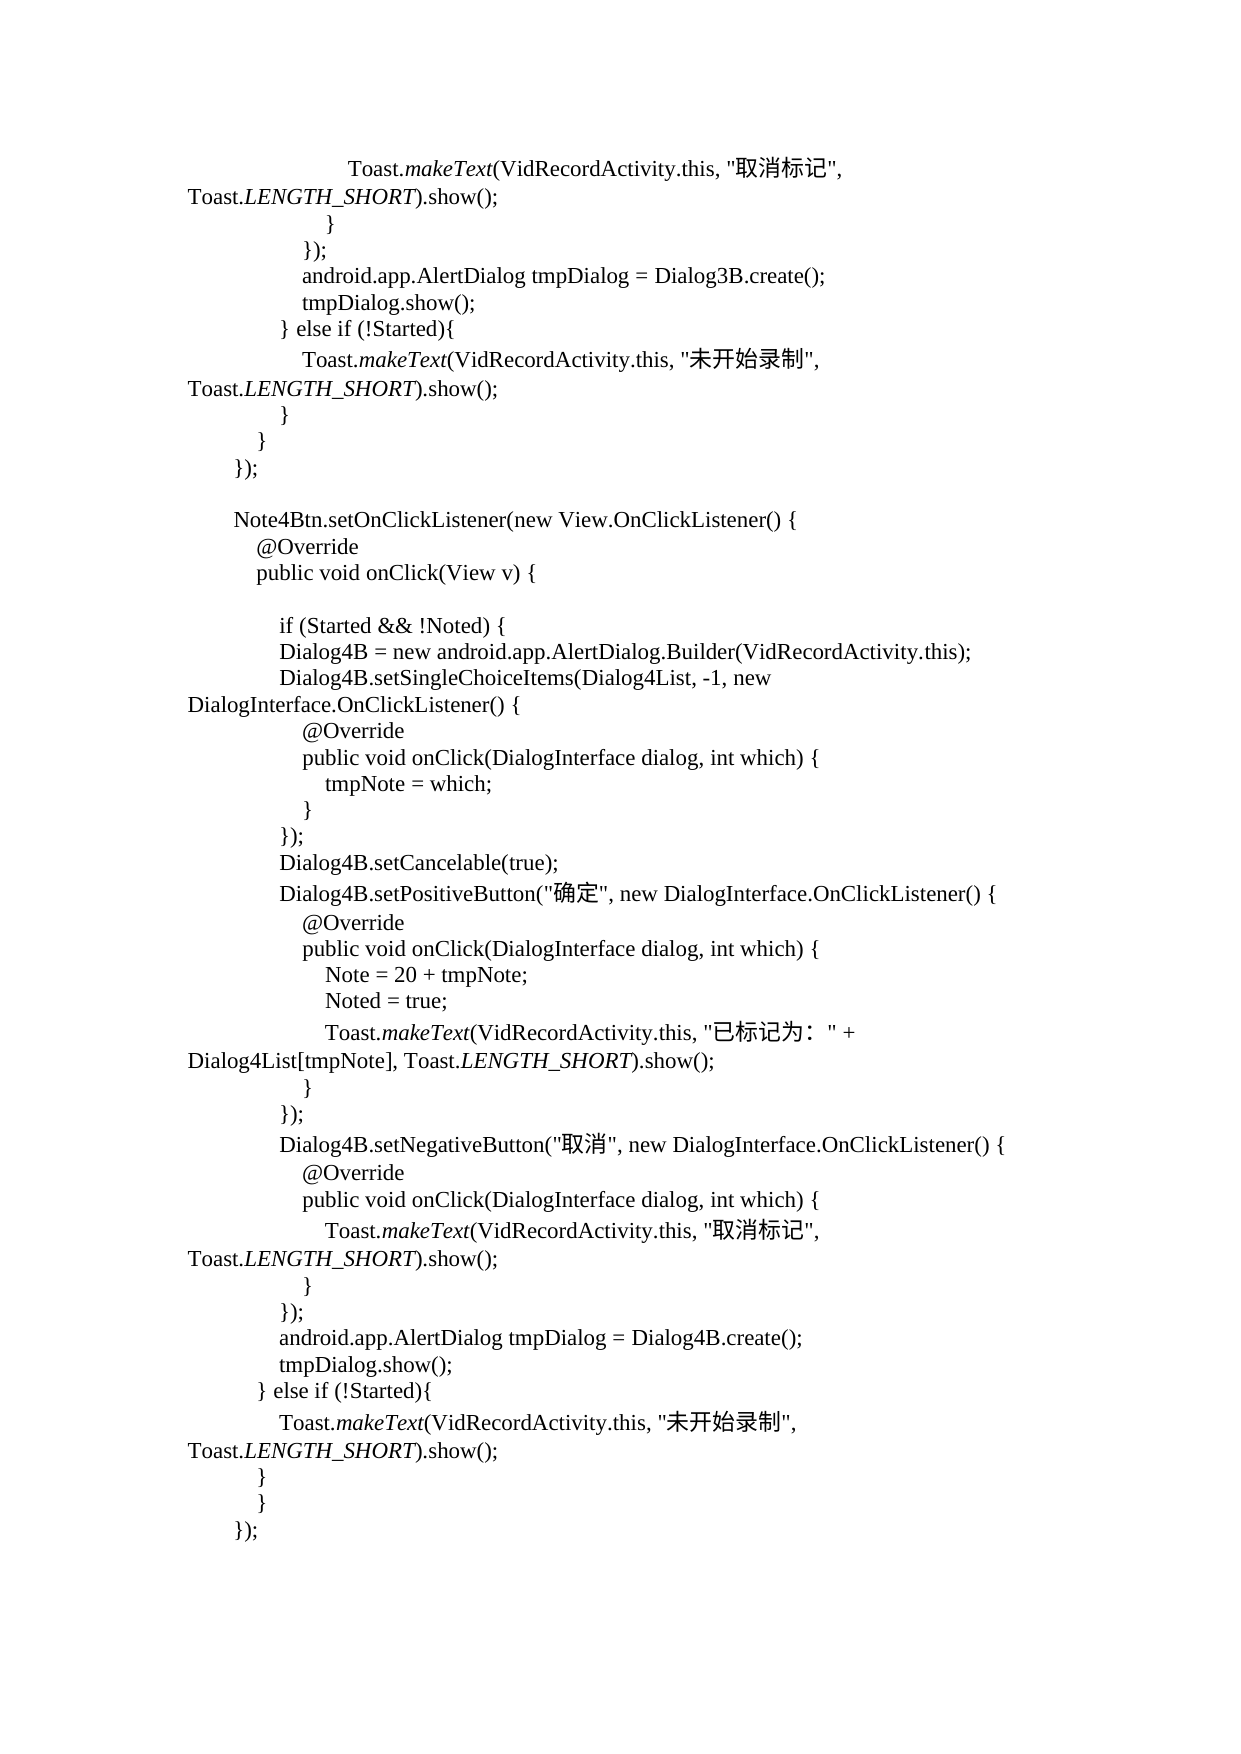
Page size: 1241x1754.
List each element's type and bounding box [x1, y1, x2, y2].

text [187, 150, 1053, 1595]
